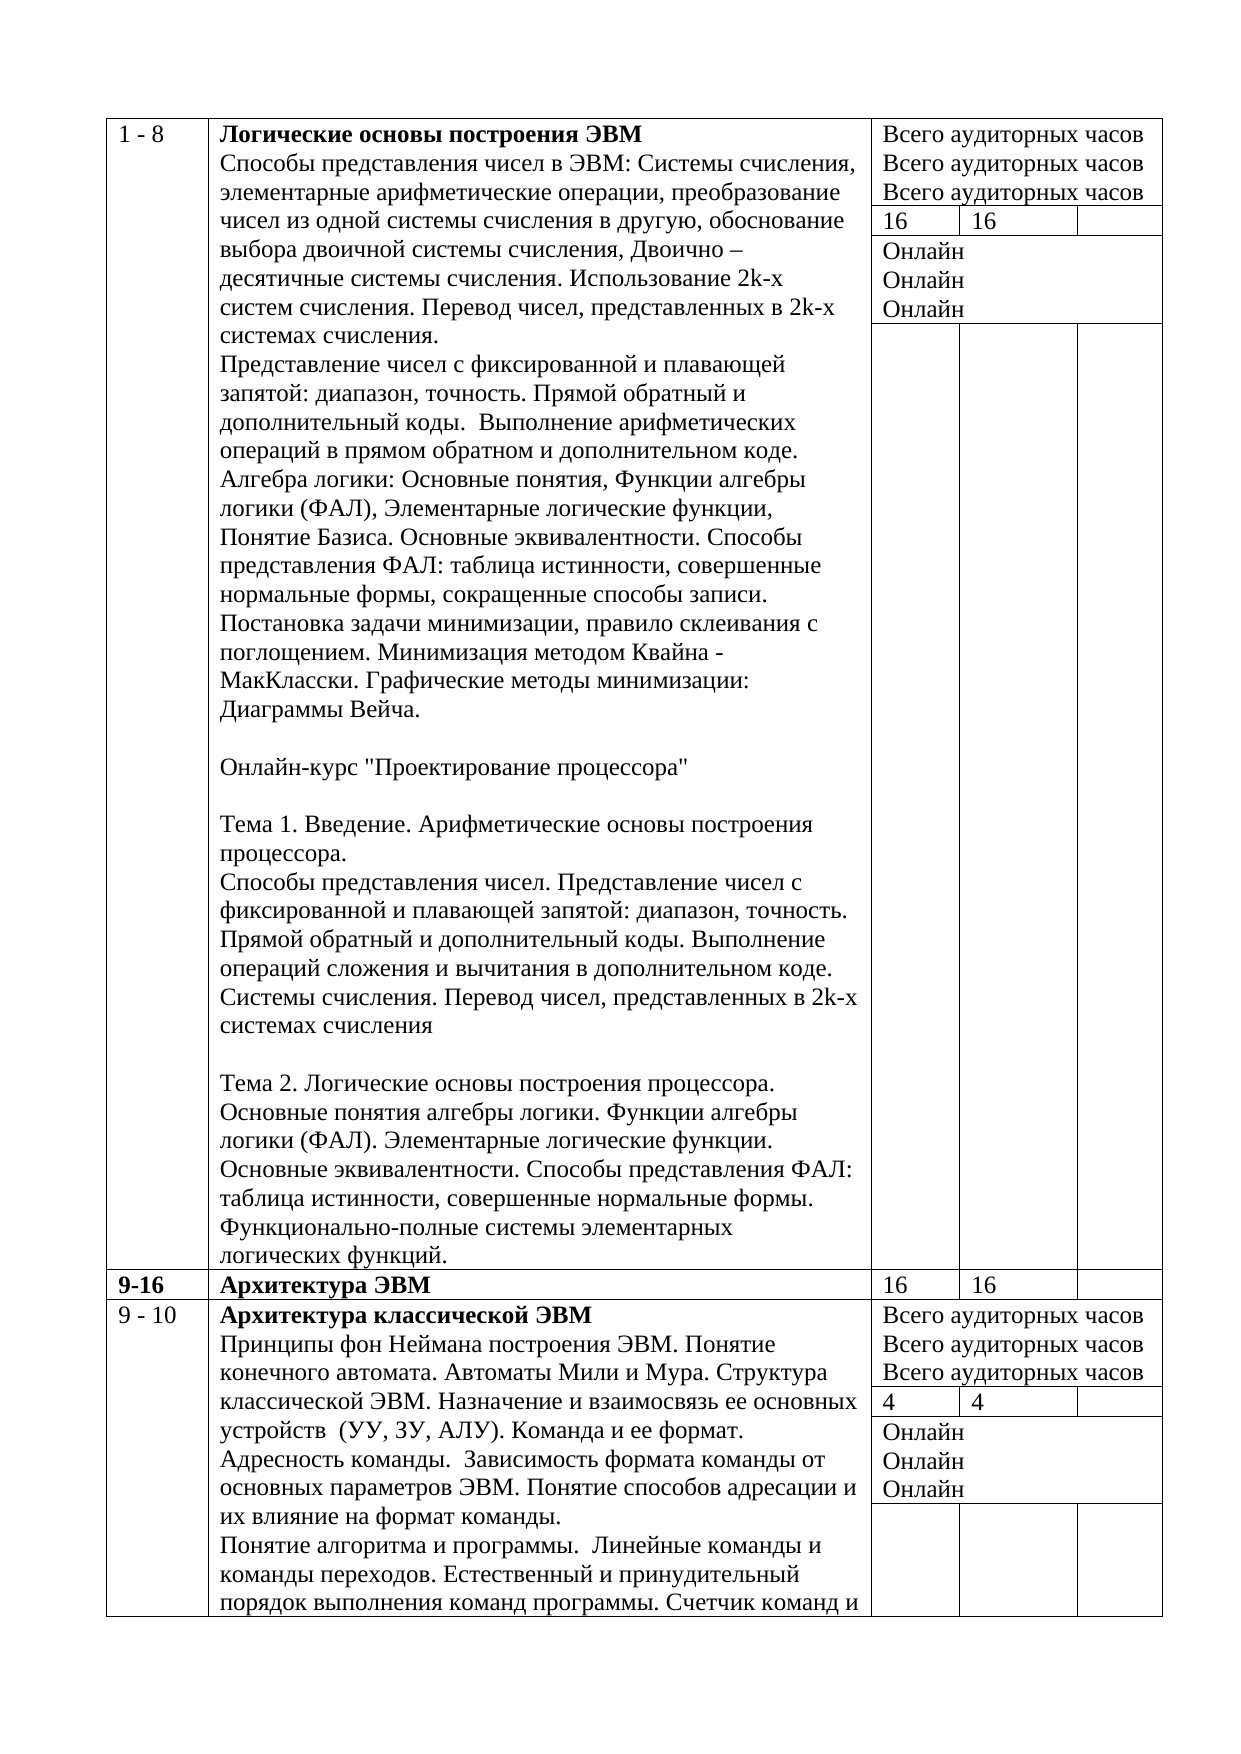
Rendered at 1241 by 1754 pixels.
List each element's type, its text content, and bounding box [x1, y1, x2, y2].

table_cell [1078, 1504, 1162, 1616]
table_cell 4 [960, 1387, 1077, 1416]
table_cell Всего аудиторных часов [872, 1300, 1162, 1386]
table_cell Логические основы построения ЭВМ Способы представления чисел в ЭВМ: Системы счисления, элементарные арифметические операции, преобразование чисел из одной системы счисления в другую, обоснование выбора двоичной системы счисления, Двоично – десятичные системы счисления. Использование 2k-х систем счисления. Перевод чисел, представленных в 2k-х системах счисления. Представление чисел с фиксированной и плавающей запятой: диапазон, точность. Прямой обратный и дополнительный коды. Выполнение арифметических операций в прямом обратном и дополнительном коде. Алгебра логики: Основные понятия, Функции алгебры логики (ФАЛ), Элементарные логические функции, Понятие Базиса. Основные эквивалентности. Способы представления ФАЛ: таблица истинности, совершенные нормальные формы, сокращенные способы записи. Постановка задачи минимизации, правило склеивания с поглощением. Минимизация методом Квайна - МакКласски. Графические методы минимизации: Диаграммы Вейча. Онлайн-курс "Проектирование процессора" Тема 1. Введение. Арифметические основы построения процессора. Способы представления чисел. Представление чисел с фиксированной и плавающей запятой: диапазон, точность. Прямой обратный и дополнительный коды. Выполнение операций сложения и вычитания в дополнительном коде. Системы счисления. Перевод чисел, представленных в 2k-х системах счисления Тема 2. Логические основы построения процессора. Основные понятия алгебры логики. Функции алгебры логики (ФАЛ). Элементарные логические функции. Основные эквивалентности. Способы представления ФАЛ: таблица истинности, совершенные нормальные формы. Функционально-полные системы элементарных логических функций. [209, 119, 871, 1269]
table_cell 9 - 10 [107, 1300, 208, 1616]
table_cell [960, 324, 1077, 1269]
table_cell 9-16 [107, 1270, 208, 1299]
table_cell 16 [872, 1270, 959, 1299]
table_cell [872, 1504, 959, 1616]
table_cell [1078, 206, 1162, 235]
table_cell [1078, 324, 1162, 1269]
table_cell [872, 324, 959, 1269]
table_cell Архитектура ЭВМ [209, 1270, 871, 1299]
table_cell Онлайн [872, 236, 1162, 322]
table_cell [1078, 1387, 1162, 1416]
table_cell 4 [872, 1387, 959, 1416]
table_cell Онлайн [872, 1417, 1162, 1503]
table_cell [960, 1504, 1077, 1616]
table_cell Всего аудиторных часов [872, 119, 1162, 205]
table_cell [1078, 1270, 1162, 1299]
table_cell 1 - 8 [107, 119, 208, 1269]
table_cell 16 [960, 206, 1077, 235]
table_cell 16 [960, 1270, 1077, 1299]
table_cell 16 [872, 206, 959, 235]
